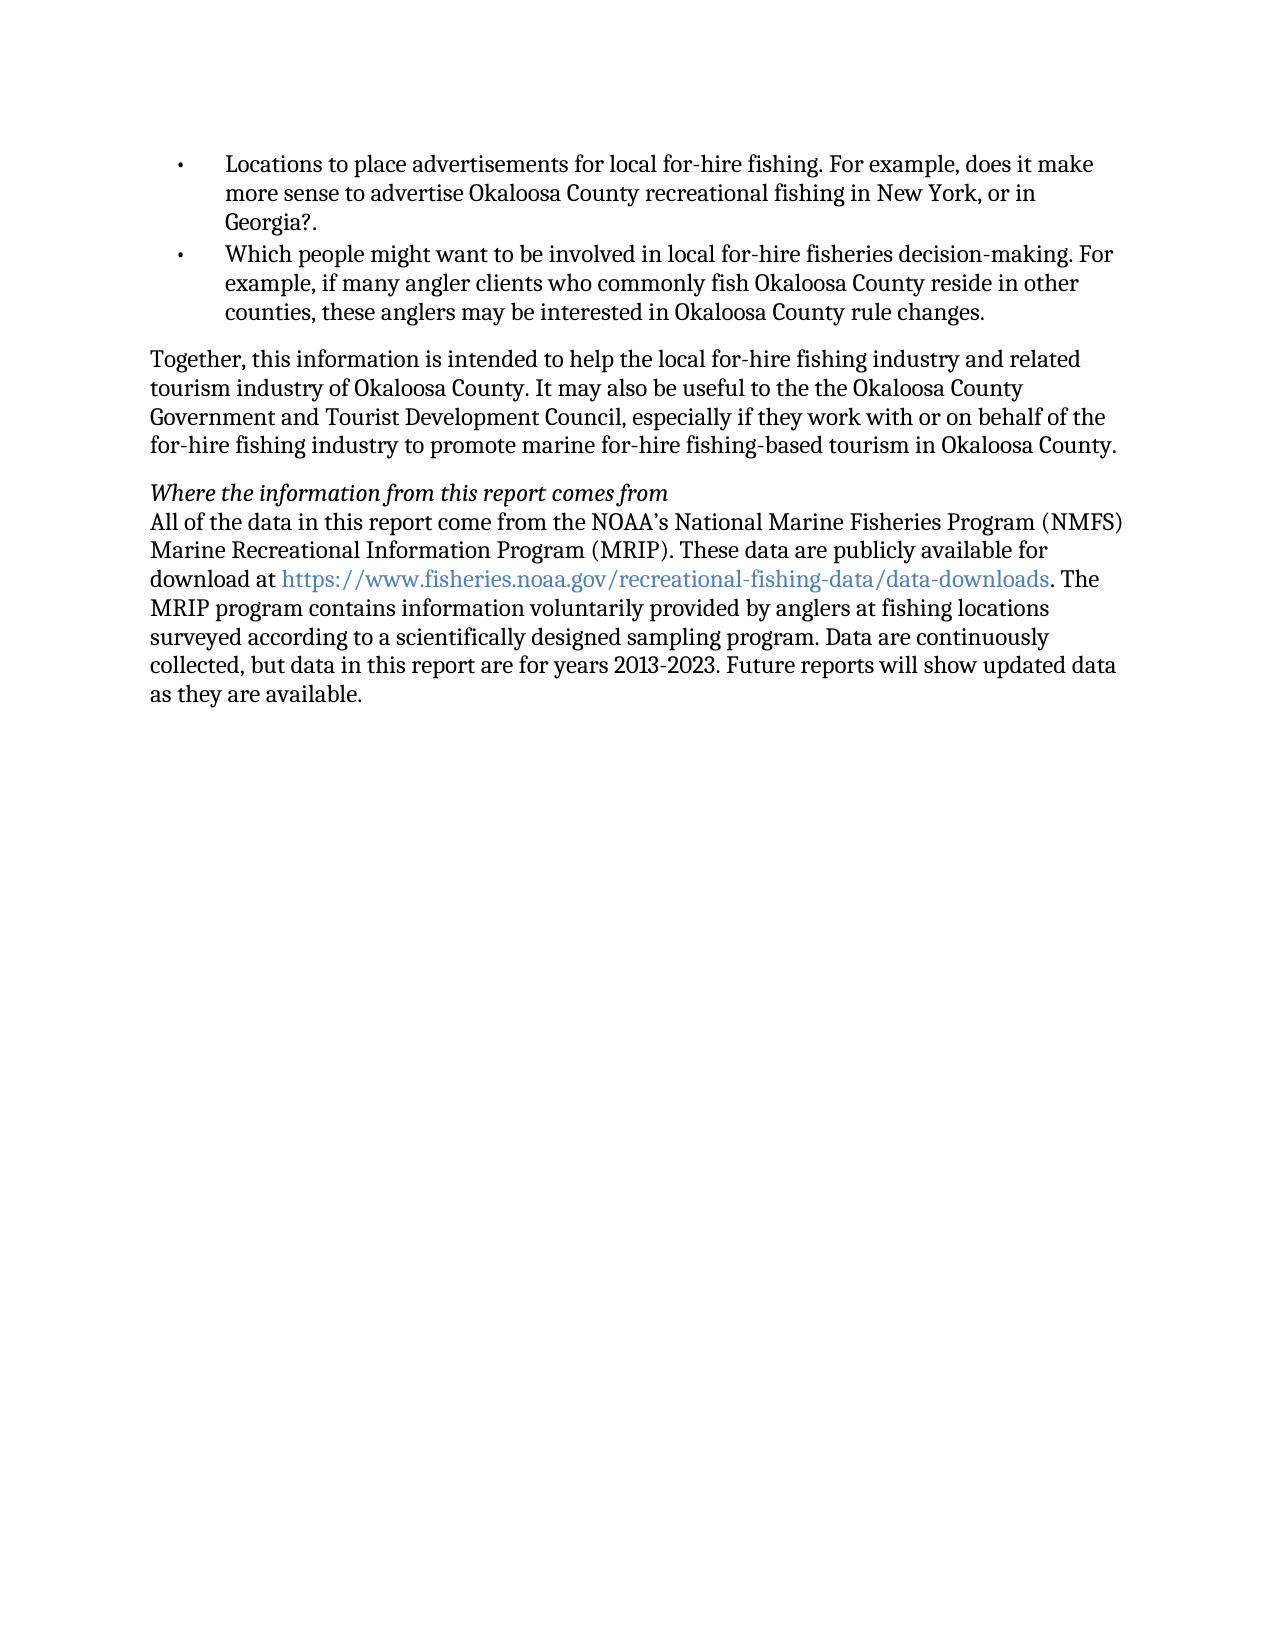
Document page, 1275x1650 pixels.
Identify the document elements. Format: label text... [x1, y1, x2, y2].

list Locations to place advertisements for local for-hire fishing. For example, does it make more sense to advertise Okaloosa County recreational fishing in New York, or in Georgia?. [175, 150, 1125, 236]
list Which people might want to be involved in local for-hire fisheries decision-making. For example, if many angler clients who commonly fish Okaloosa County reside in other counties, these anglers may be interested in Okaloosa County rule changes. [175, 240, 1125, 326]
text Where the information from this report comes from All of the data in this report come from the NOAA’s National Marine Fisheries Program (NMFS) Marine Recreational Information Program (MRIP). These data are publicly available for download at https://www.fisheries.noaa.gov/recreational-fishing-data/data-downloads. The MRIP program contains information voluntarily provided by anglers at fishing locations surveyed according to a scientifically designed sampling program. Data are continuously collected, but data in this report are for years 2013-2023. Future reports will show updated data as they are available. [150, 479, 1125, 709]
text Together, this information is intended to help the local for-hire fishing industry and related tourism industry of Okaloosa County. It may also be useful to the the Okaloosa County Government and Tourist Development Council, especially if they work with or on behalf of the for-hire fishing industry to promote marine for-hire fishing-based tourism in Okaloosa County. [150, 345, 1125, 460]
